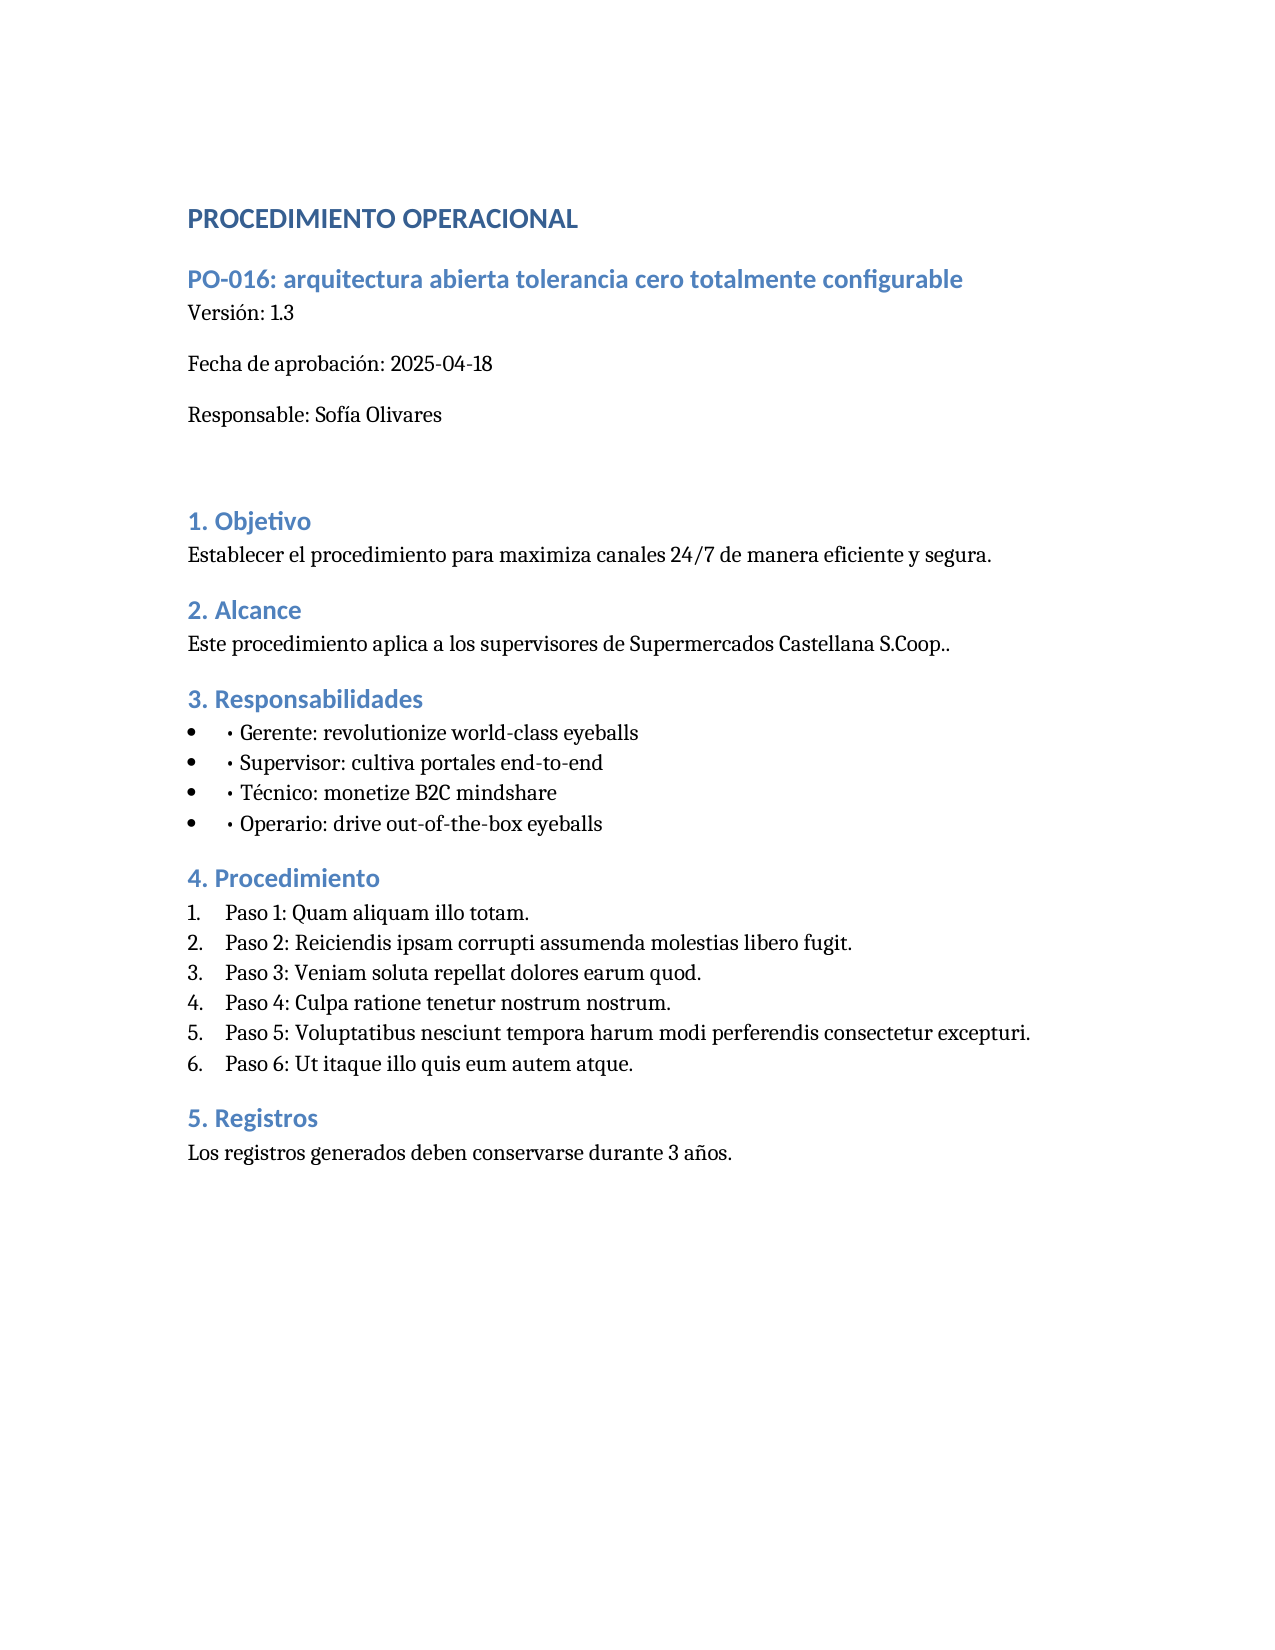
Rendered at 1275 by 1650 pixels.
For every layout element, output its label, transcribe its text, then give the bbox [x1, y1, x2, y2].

list Paso 4: Culpa ratione tenetur nostrum nostrum. [187, 990, 1087, 1016]
list Paso 1: Quam aliquam illo totam. [187, 899, 1087, 926]
text Fecha de aprobación: 2025-04-18 [187, 351, 1087, 377]
subtitle 1. Objetivo [187, 504, 1087, 537]
text Versión: 1.3 [187, 300, 1087, 326]
text Este procedimiento aplica a los supervisores de Supermercados Castellana S.Coop.. [187, 631, 1087, 657]
subtitle PROCEDIMIENTO OPERACIONAL [187, 200, 1087, 236]
subtitle 2. Alcance [187, 593, 1087, 626]
subtitle 4. Procedimiento [187, 861, 1087, 894]
list • Gerente: revolutionize world-class eyeballs [187, 720, 1087, 746]
list • Supervisor: cultiva portales end-to-end [187, 750, 1087, 776]
text Establecer el procedimiento para maximiza canales 24/7 de manera eficiente y segura. [187, 542, 1087, 568]
list Paso 6: Ut itaque illo quis eum autem atque. [187, 1050, 1087, 1077]
list Paso 5: Voluptatibus nesciunt tempora harum modi perferendis consectetur excepturi. [187, 1020, 1087, 1046]
subtitle 5. Registros [187, 1101, 1087, 1134]
subtitle 3. Responsabilidades [187, 682, 1087, 715]
list • Técnico: monetize B2C mindshare [187, 780, 1087, 806]
list Paso 2: Reiciendis ipsam corrupti assumenda molestias libero fugit. [187, 929, 1087, 956]
subtitle PO-016: arquitectura abierta tolerancia cero totalmente configurable [187, 262, 1087, 295]
text Los registros generados deben conservarse durante 3 años. [187, 1139, 1087, 1166]
text Responsable: Sofía Olivares [187, 402, 1087, 428]
list • Operario: drive out-of-the-box eyeballs [187, 810, 1087, 837]
list Paso 3: Veniam soluta repellat dolores earum quod. [187, 960, 1087, 986]
